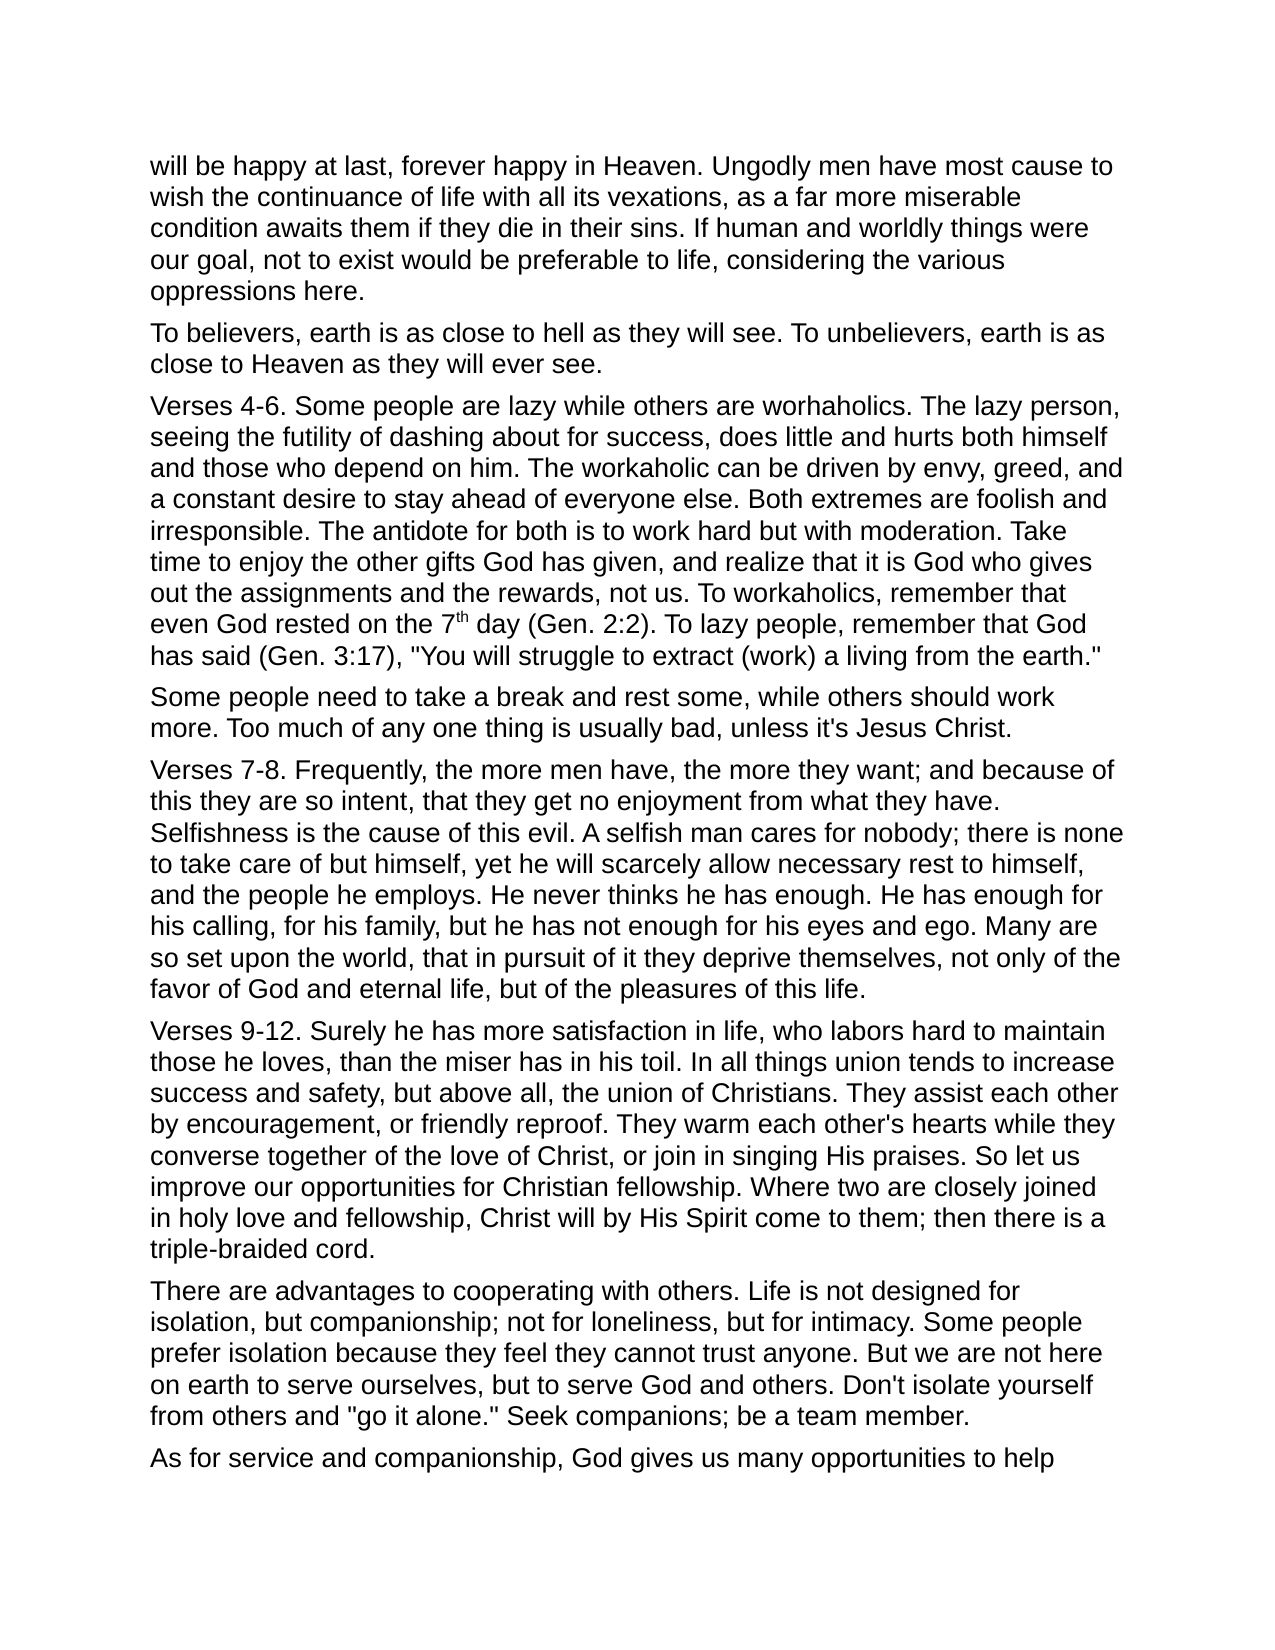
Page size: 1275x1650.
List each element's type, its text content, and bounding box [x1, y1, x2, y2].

text Verses 9-12. Surely he has more satisfaction in life, who labors hard to maintain those he loves, than the miser has in his toil. In all things union tends to increase success and safety, but above all, the union of Christians. They assist each other by encouragement, or friendly reproof. They warm each other's hearts while they converse together of the love of Christ, or join in singing His praises. So let us improve our opportunities for Christian fellowship. Where two are closely joined in holy love and fellowship, Christ will by His Spirit come to them; then there is a triple-braided cord. [150, 1014, 1125, 1264]
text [150, 1442, 1125, 1473]
text To believers, earth is as close to hell as they will see. To unbelievers, earth is as close to Heaven as they will ever see. [150, 317, 1125, 379]
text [150, 150, 1125, 306]
text Some people need to take a break and rest some, while others should work more. Too much of any one thing is usually bad, unless it's Jesus Christ. [150, 681, 1125, 744]
text Verses 4-6. Some people are lazy while others are worhaholics. The lazy person, seeing the futility of dashing about for success, does little and hurts both himself and those who depend on him. The workaholic can be driven by envy, greed, and a constant desire to stay ahead of everyone else. Both extremes are foolish and irresponsible. The antidote for both is to work hard but with moderation. Take time to enjoy the other gifts God has given, and realize that it is God who gives out the assignments and the rewards, not us. To workaholics, remember that even God rested on the 7th day (Gen. 2:2). To lazy people, remember that God has said (Gen. 3:17), "You will struggle to extract (work) a living from the earth." [150, 389, 1125, 671]
text Verses 7-8. Frequently, the more men have, the more they want; and because of this they are so intent, that they get no enjoyment from what they have. Selfishness is the cause of this evil. A selfish man cares for nobody; there is none to take care of but himself, yet he will scarcely allow necessary rest to himself, and the people he employs. He never thinks he has enough. He has enough for his calling, for his family, but he has not enough for his eyes and ego. Many are so set upon the world, that in pursuit of it they deprive themselves, not only of the favor of God and eternal life, but of the pleasures of this life. [150, 754, 1125, 1004]
text There are advantages to cooperating with others. Life is not designed for isolation, but companionship; not for loneliness, but for intimacy. Some people prefer isolation because they feel they cannot trust anyone. But we are not here on earth to serve ourselves, but to serve God and others. Don't isolate yourself from others and "go it alone." Seek companions; be a team member. [150, 1275, 1125, 1431]
